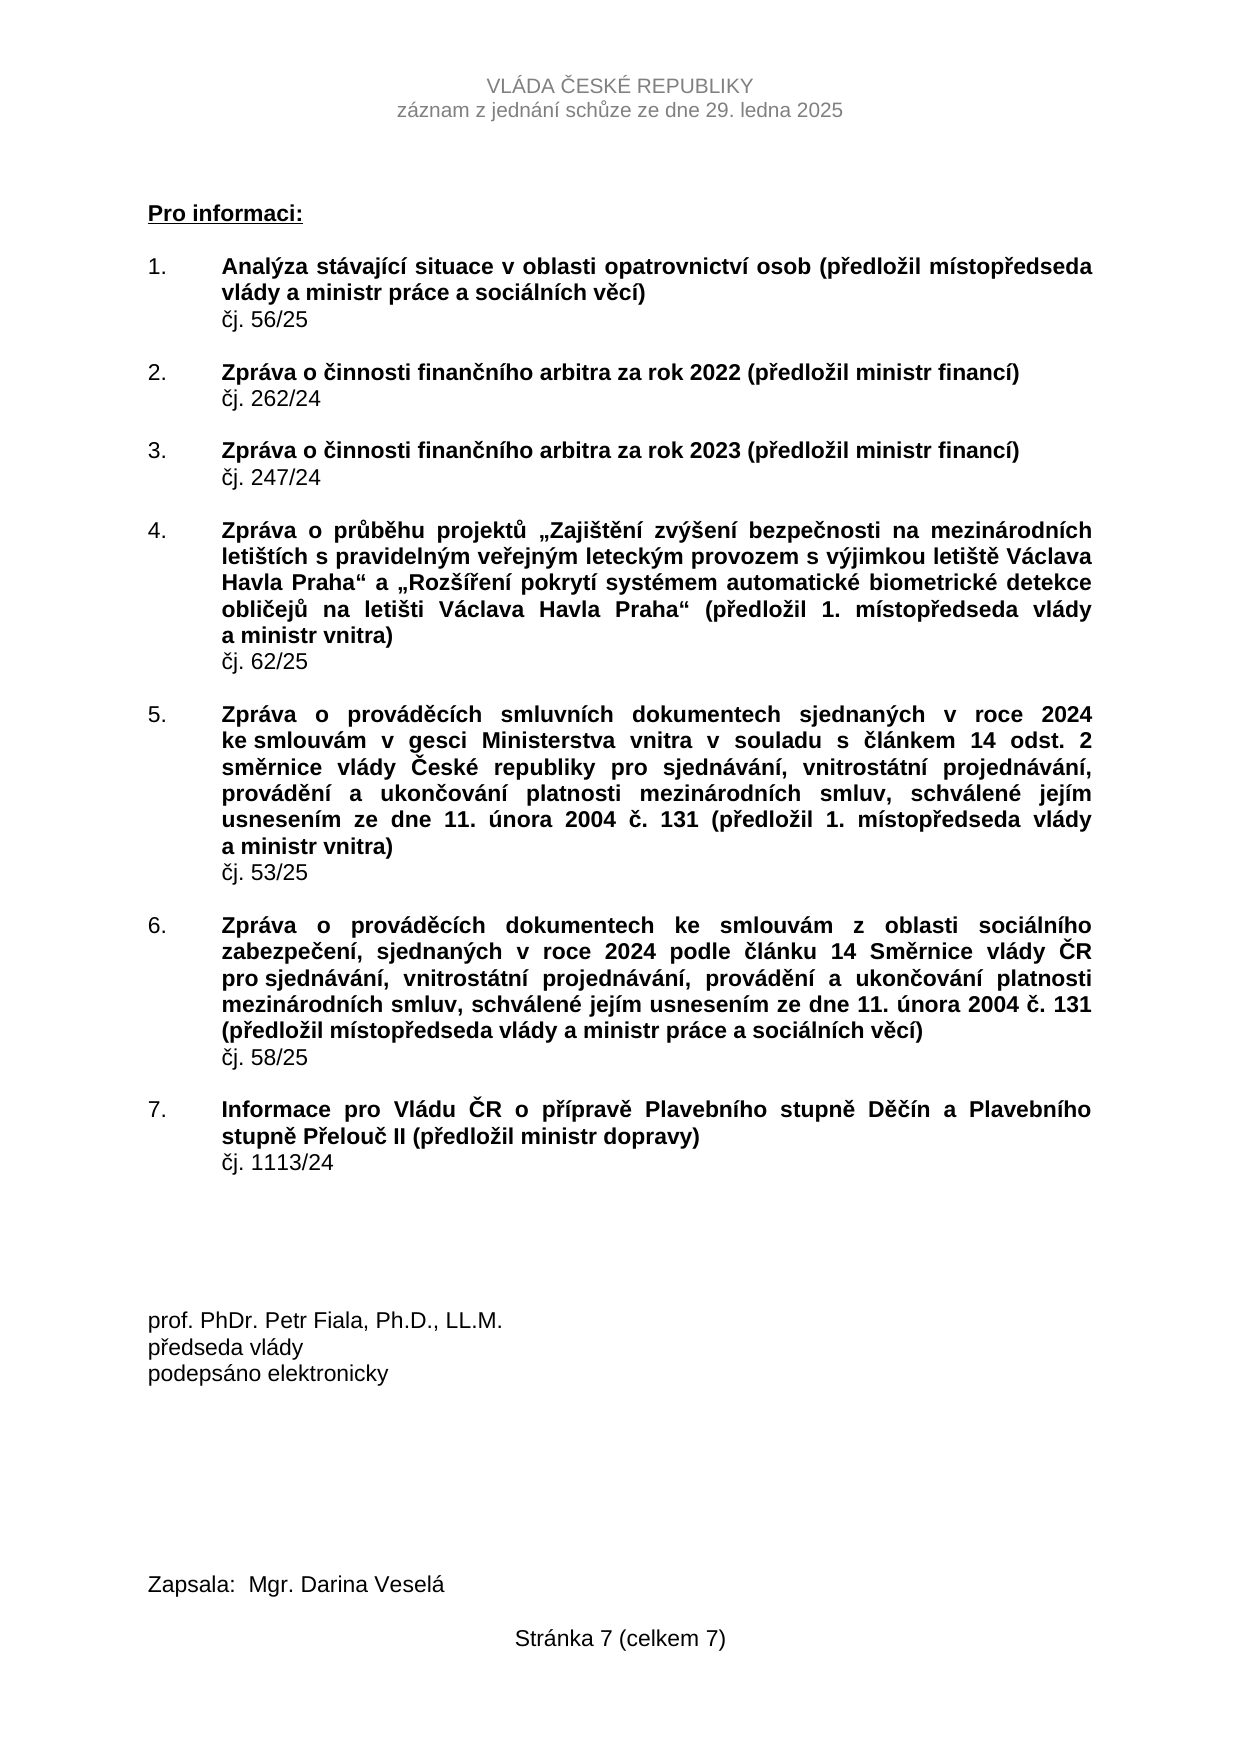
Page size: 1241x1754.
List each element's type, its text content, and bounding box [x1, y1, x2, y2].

text čj. 58/25 [148, 1044, 1093, 1070]
text 3. Zpráva o činnosti finančního arbitra za rok 2023 (předložil ministr financí) [148, 437, 1093, 464]
text 4. Zpráva o průběhu projektů „Zajištění zvýšení bezpečnosti na mezinárodních letištích s pravidelným veřejným leteckým provozem s výjimkou letiště Václava Havla Praha“ a „Rozšíření pokrytí systémem automatické biometrické detekce obličejů na letišti Václava Havla Praha“ (předložil 1. místopředseda vlády a ministr vnitra) [148, 517, 1093, 648]
text 6. Zpráva o prováděcích dokumentech ke smlouvám z oblasti sociálního zabezpečení, sjednaných v roce 2024 podle článku 14 Směrnice vlády ČR pro sjednávání, vnitrostátní projednávání, provádění a ukončování platnosti mezinárodních smluv, schválené jejím usnesením ze dne 11. února 2004 č. 131 (předložil místopředseda vlády a ministr práce a sociálních věcí) [148, 912, 1093, 1044]
text čj. 62/25 [148, 648, 1093, 675]
text čj. 247/24 [148, 464, 1093, 490]
text předseda vlády [148, 1333, 1093, 1360]
text prof. PhDr. Petr Fiala, Ph.D., LL.M. [148, 1307, 1093, 1333]
text 7. Informace pro Vládu ČR o přípravě Plavebního stupně Děčín a Plavebního stupně Přelouč II (předložil ministr dopravy) [148, 1096, 1093, 1149]
text podepsáno elektronicky [148, 1360, 1093, 1386]
text čj. 1113/24 [148, 1149, 1093, 1175]
text 2. Zpráva o činnosti finančního arbitra za rok 2022 (předložil ministr financí) [148, 358, 1093, 385]
text čj. 262/24 [148, 385, 1093, 411]
text čj. 56/25 [148, 306, 1093, 332]
text čj. 53/25 [148, 859, 1093, 886]
text 1. Analýza stávající situace v oblasti opatrovnictví osob (předložil místopředseda vlády a ministr práce a sociálních věcí) [148, 253, 1093, 306]
text 5. Zpráva o prováděcích smluvních dokumentech sjednaných v roce 2024 ke smlouvám v gesci Ministerstva vnitra v souladu s článkem 14 odst. 2 směrnice vlády České republiky pro sjednávání, vnitrostátní projednávání, provádění a ukončování platnosti mezinárodních smluv, schválené jejím usnesením ze dne 11. února 2004 č. 131 (předložil 1. místopředseda vlády a ministr vnitra) [148, 701, 1093, 859]
text Pro informaci: [148, 200, 1093, 227]
text Zapsala: Mgr. Darina Veselá [148, 1571, 1093, 1597]
